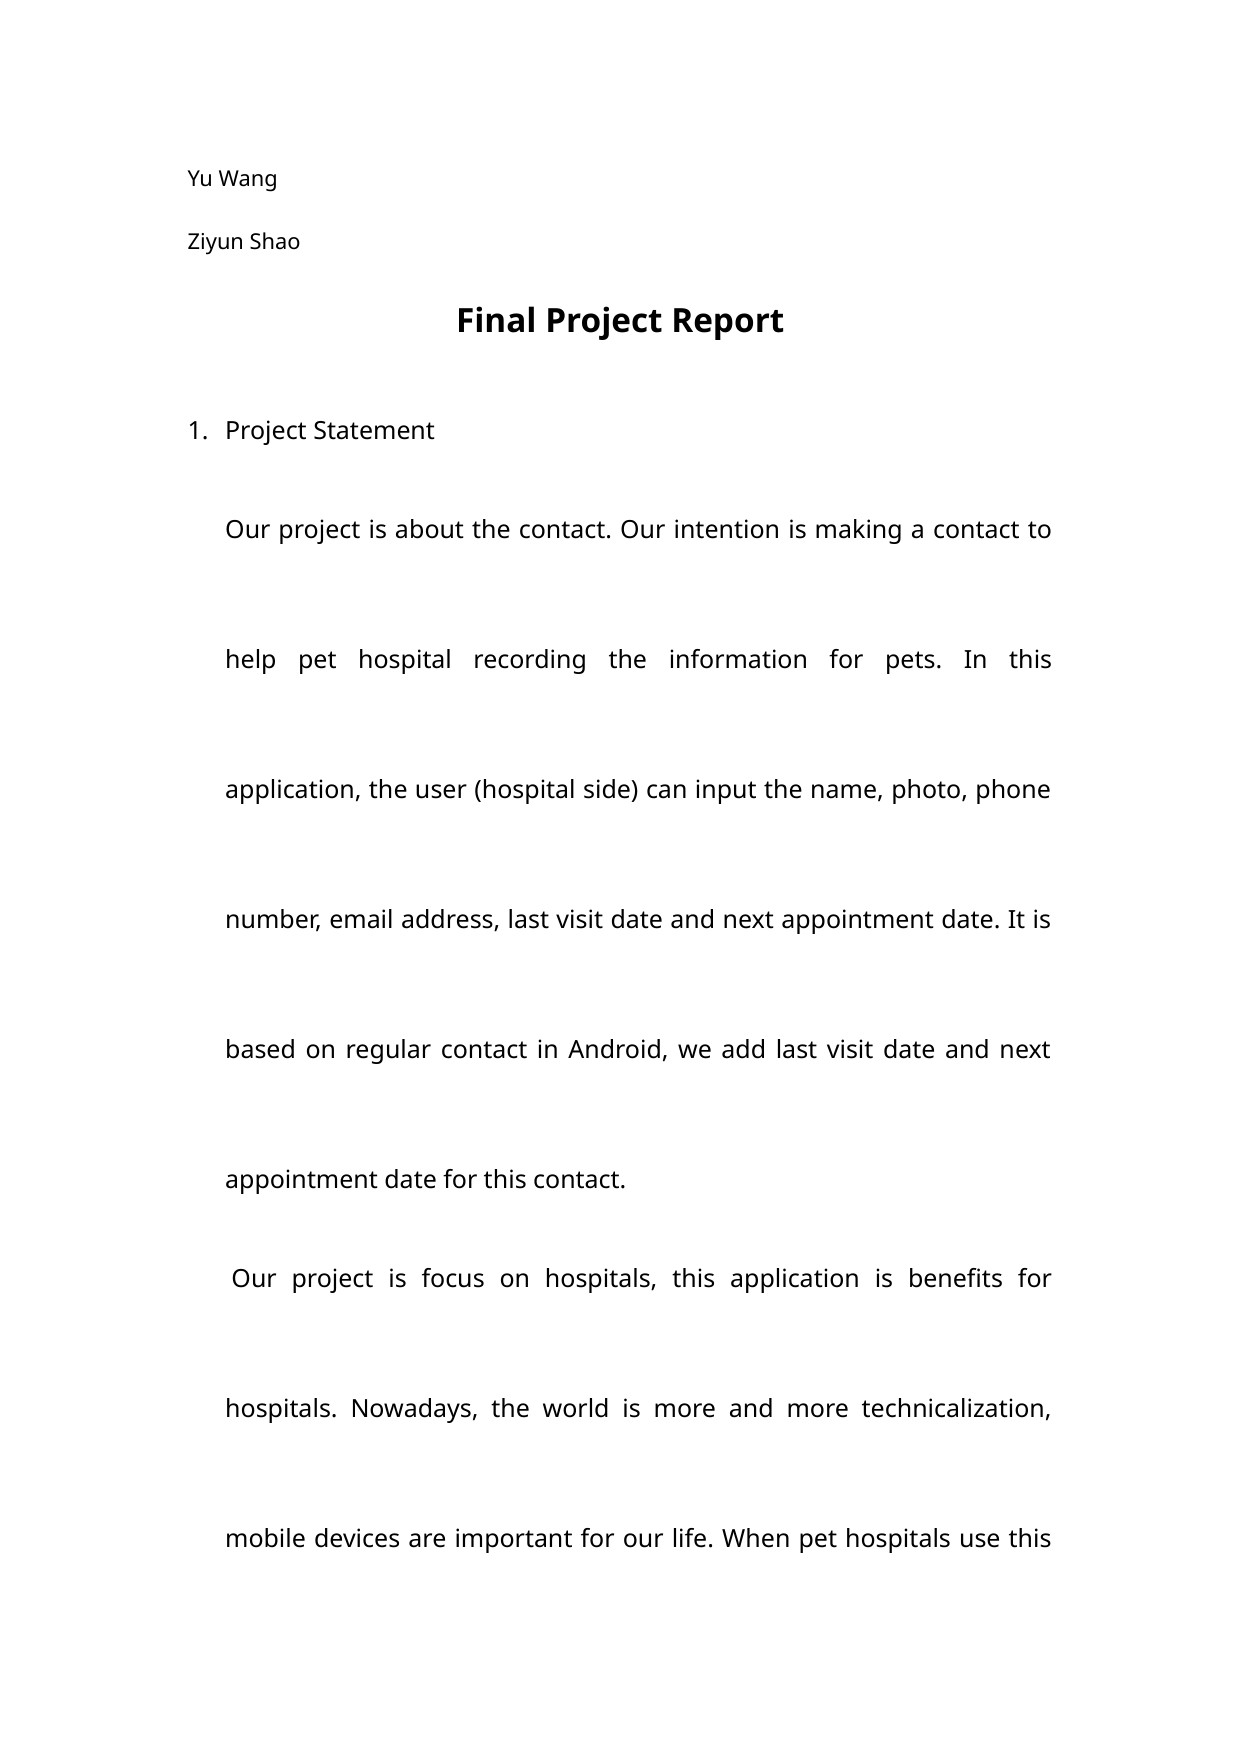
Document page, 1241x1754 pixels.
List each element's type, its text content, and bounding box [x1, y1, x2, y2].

text Yu Wang [187, 162, 1053, 194]
text Ziyun Shao [187, 224, 1053, 257]
text Final Project Report [187, 287, 1053, 352]
list Our project is about the contact. Our intention is making a contact to help pet hospital recording the information for pets. In this application, the user (hospital side) can input the name, photo, phone number, email address, last visit date and next appointment date. It is based on regular contact in Android, we add last visit date and next appointment date for this contact. [225, 496, 1053, 1211]
list Project Statement [187, 397, 1053, 462]
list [225, 1245, 1053, 1570]
